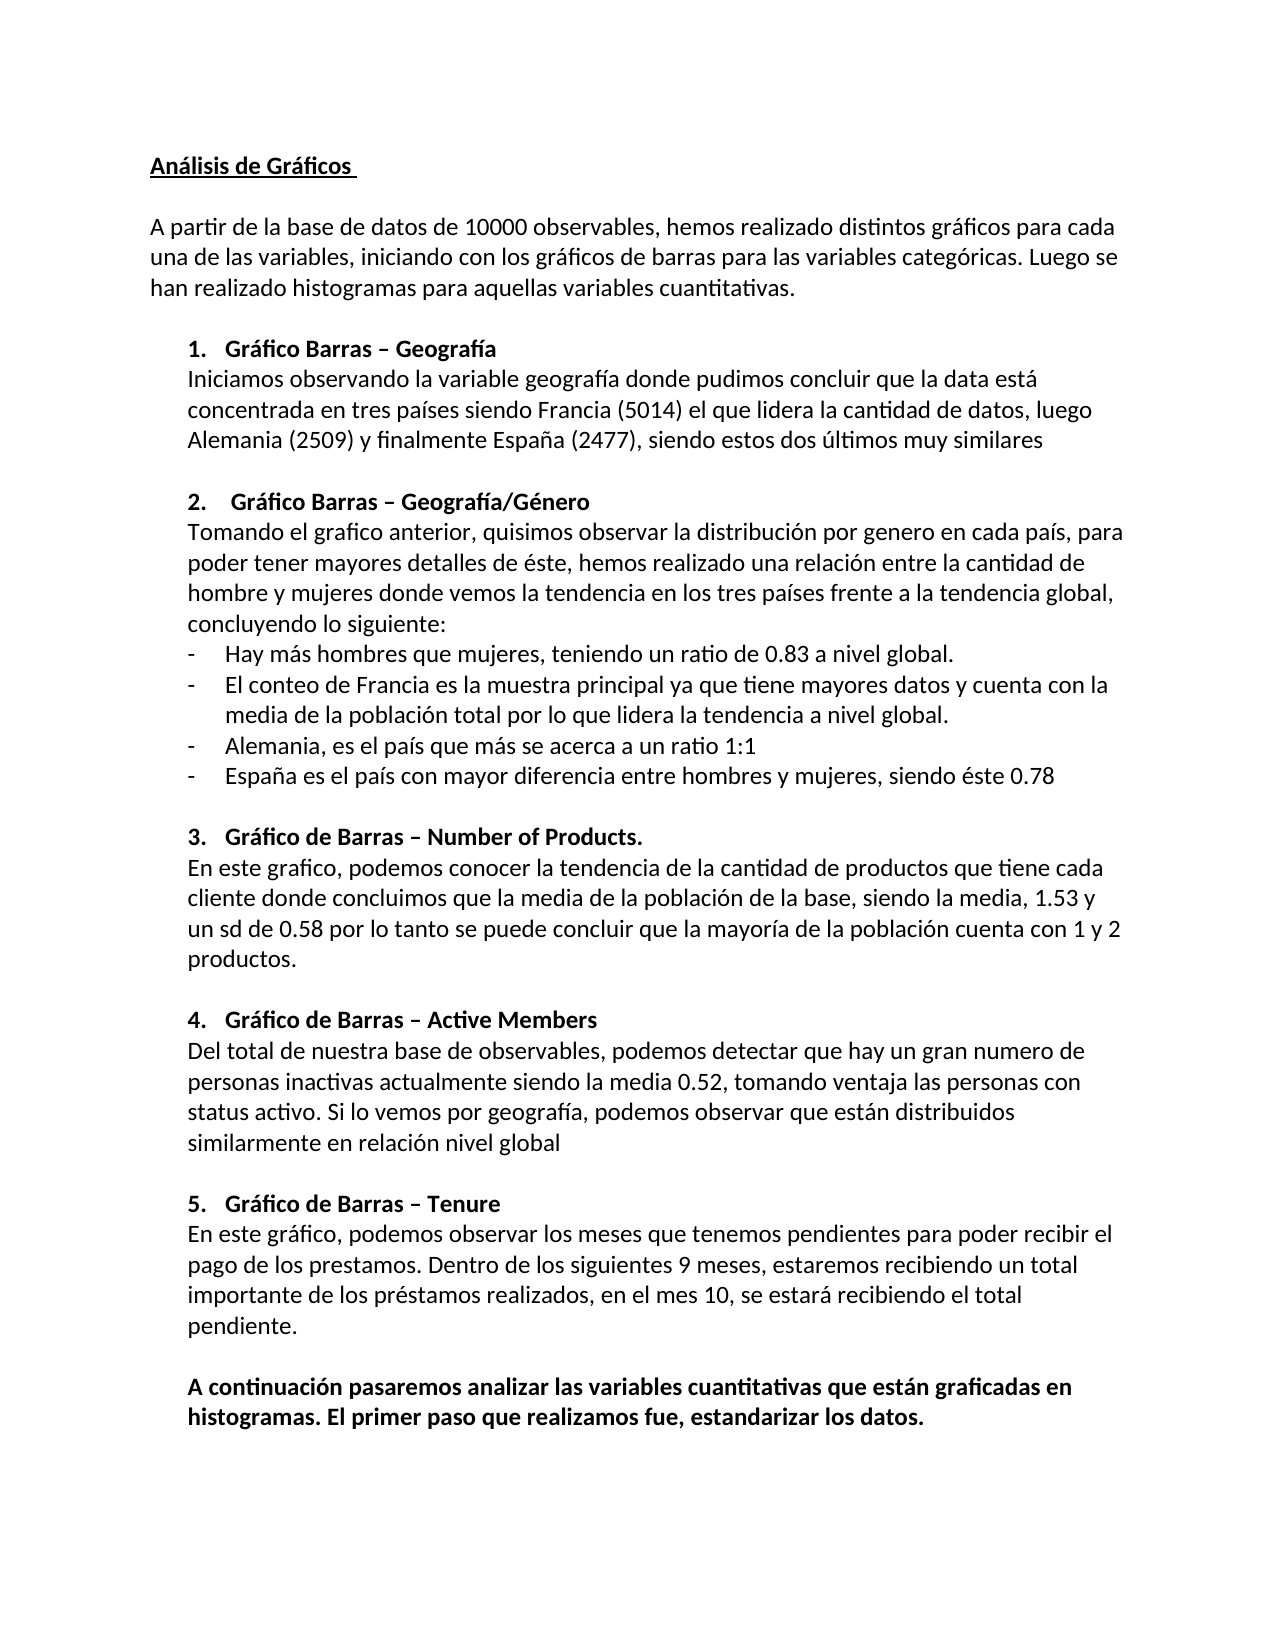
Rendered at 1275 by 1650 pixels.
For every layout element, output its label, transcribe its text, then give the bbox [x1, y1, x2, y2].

text En este gráfico, podemos observar los meses que tenemos pendientes para poder recibir el pago de los prestamos. Dentro de los siguientes 9 meses, estaremos recibiendo un total importante de los préstamos realizados, en el mes 10, se estará recibiendo el total pendiente. [187, 1218, 1125, 1340]
list Gráfico Barras – Geografía/Género [187, 486, 1125, 516]
text A partir de la base de datos de 10000 observables, hemos realizado distintos gráficos para cada una de las variables, iniciando con los gráficos de barras para las variables categóricas. Luego se han realizado histogramas para aquellas variables cuantitativas. [150, 211, 1125, 303]
text Iniciamos observando la variable geografía donde pudimos concluir que la data está concentrada en tres países siendo Francia (5014) el que lidera la cantidad de datos, luego Alemania (2509) y finalmente España (2477), siendo estos dos últimos muy similares [187, 364, 1125, 455]
text Del total de nuestra base de observables, podemos detectar que hay un gran numero de personas inactivas actualmente siendo la media 0.52, tomando ventaja las personas con status activo. Si lo vemos por geografía, podemos observar que están distribuidos similarmente en relación nivel global [187, 1035, 1125, 1157]
list Gráfico de Barras – Number of Products. [187, 821, 1125, 852]
list España es el país con mayor diferencia entre hombres y mujeres, siendo éste 0.78 [187, 760, 1125, 791]
text Análisis de Gráficos [150, 150, 1125, 181]
text Tomando el grafico anterior, quisimos observar la distribución por genero en cada país, para poder tener mayores detalles de éste, hemos realizado una relación entre la cantidad de hombre y mujeres donde vemos la tendencia en los tres países frente a la tendencia global, concluyendo lo siguiente: [187, 516, 1125, 638]
list Alemania, es el país que más se acerca a un ratio 1:1 [187, 730, 1125, 760]
list Hay más hombres que mujeres, teniendo un ratio de 0.83 a nivel global. [187, 638, 1125, 669]
text En este grafico, podemos conocer la tendencia de la cantidad de productos que tiene cada cliente donde concluimos que la media de la población de la base, siendo la media, 1.53 y un sd de 0.58 por lo tanto se puede concluir que la mayoría de la población cuenta con 1 y 2 productos. [187, 852, 1125, 974]
list Gráfico Barras – Geografía [187, 333, 1125, 364]
list Gráfico de Barras – Active Members [187, 1004, 1125, 1035]
list El conteo de Francia es la muestra principal ya que tiene mayores datos y cuenta con la media de la población total por lo que lidera la tendencia a nivel global. [187, 669, 1125, 730]
text A continuación pasaremos analizar las variables cuantitativas que están graficadas en histogramas. El primer paso que realizamos fue, estandarizar los datos. [187, 1371, 1125, 1432]
list Gráfico de Barras – Tenure [187, 1188, 1125, 1218]
